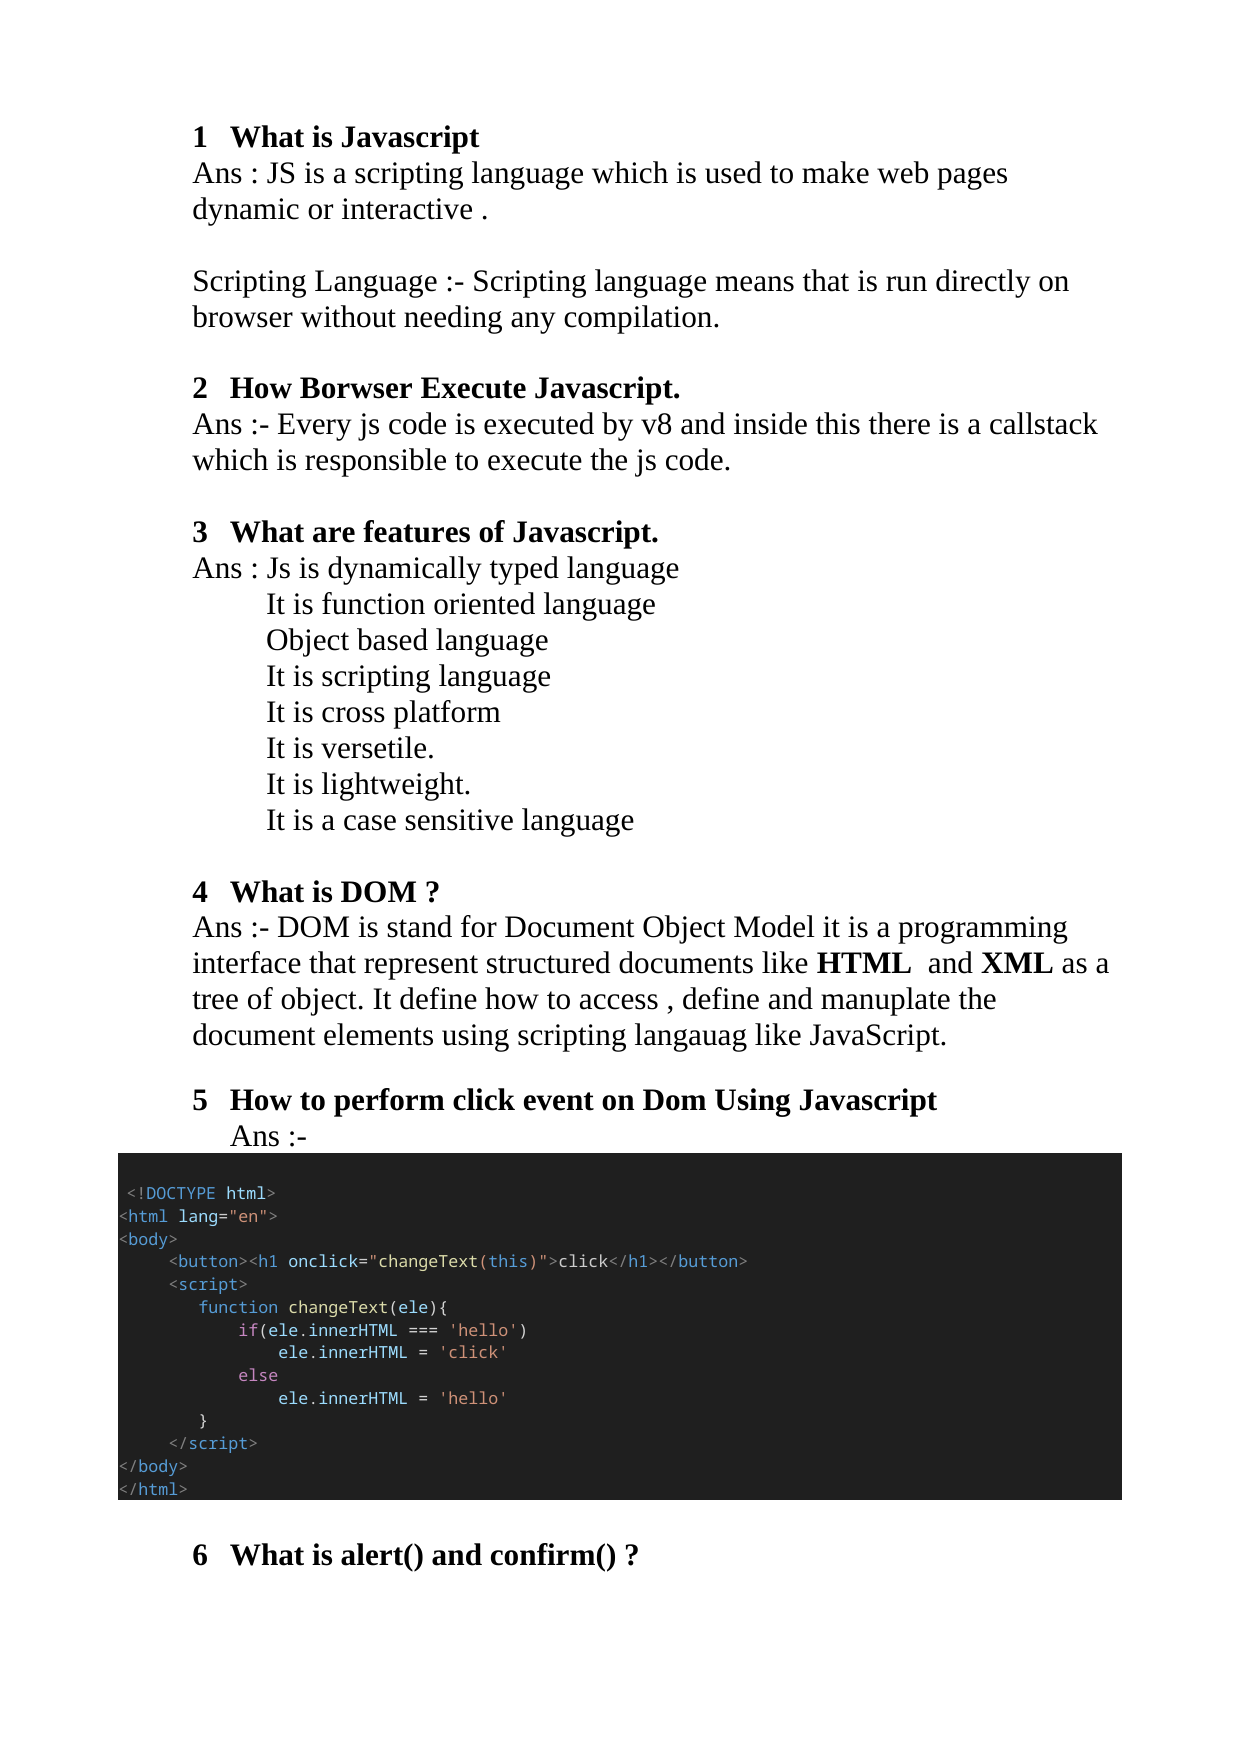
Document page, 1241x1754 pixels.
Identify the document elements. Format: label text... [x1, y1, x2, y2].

text Ans : Js is dynamically typed language [192, 549, 1122, 585]
text Ans : JS is a scripting language which is used to make web pages dynamic or interactive . [192, 154, 1122, 226]
text It is a case sensitive language [192, 801, 1122, 837]
text </script> [118, 1432, 1122, 1454]
text Object based language [192, 621, 1122, 657]
text <button><h1 onclick="changeText(this)">click</h1></button> [118, 1250, 1122, 1273]
list What are features of Javascript. [192, 513, 1122, 549]
list What is Javascript [192, 118, 1122, 154]
text Scripting Language :- Scripting language means that is run directly on browser without needing any compilation. [192, 262, 1122, 334]
text It is lightweight. [192, 765, 1122, 801]
text <!DOCTYPE html> [118, 1182, 1122, 1204]
text It is cross platform [192, 693, 1122, 729]
text ele.innerHTML = 'click' [118, 1341, 1122, 1363]
text <body> [118, 1227, 1122, 1250]
text <html lang="en"> [118, 1204, 1122, 1227]
text It is function oriented language [192, 585, 1122, 621]
text Ans :- Every js code is executed by v8 and inside this there is a callstack which is responsible to execute the js code. [192, 406, 1122, 477]
text function changeText(ele){ [118, 1295, 1122, 1318]
text if(ele.innerHTML === 'hello') [118, 1318, 1122, 1341]
list How to perform click event on Dom Using Javascript [192, 1081, 1122, 1117]
text It is versetile. [192, 729, 1122, 765]
text ele.innerHTML = 'hello' [118, 1386, 1122, 1409]
text <script> [118, 1273, 1122, 1295]
text </body> [118, 1454, 1122, 1477]
list How Borwser Execute Javascript. [192, 370, 1122, 406]
list What is alert() and confirm() ? [192, 1536, 1122, 1572]
text } [118, 1409, 1122, 1432]
text Ans :- DOM is stand for Document Object Model it is a programming interface that represent structured documents like HTML and XML as a tree of object. It define how to access , define and manuplate the document elements using scripting langauag like JavaScript. [192, 909, 1122, 1052]
text else [118, 1363, 1122, 1386]
text </html> [118, 1477, 1122, 1500]
text Ans :- [229, 1117, 1122, 1153]
text It is scripting language [192, 657, 1122, 693]
list What is DOM ? [192, 873, 1122, 909]
